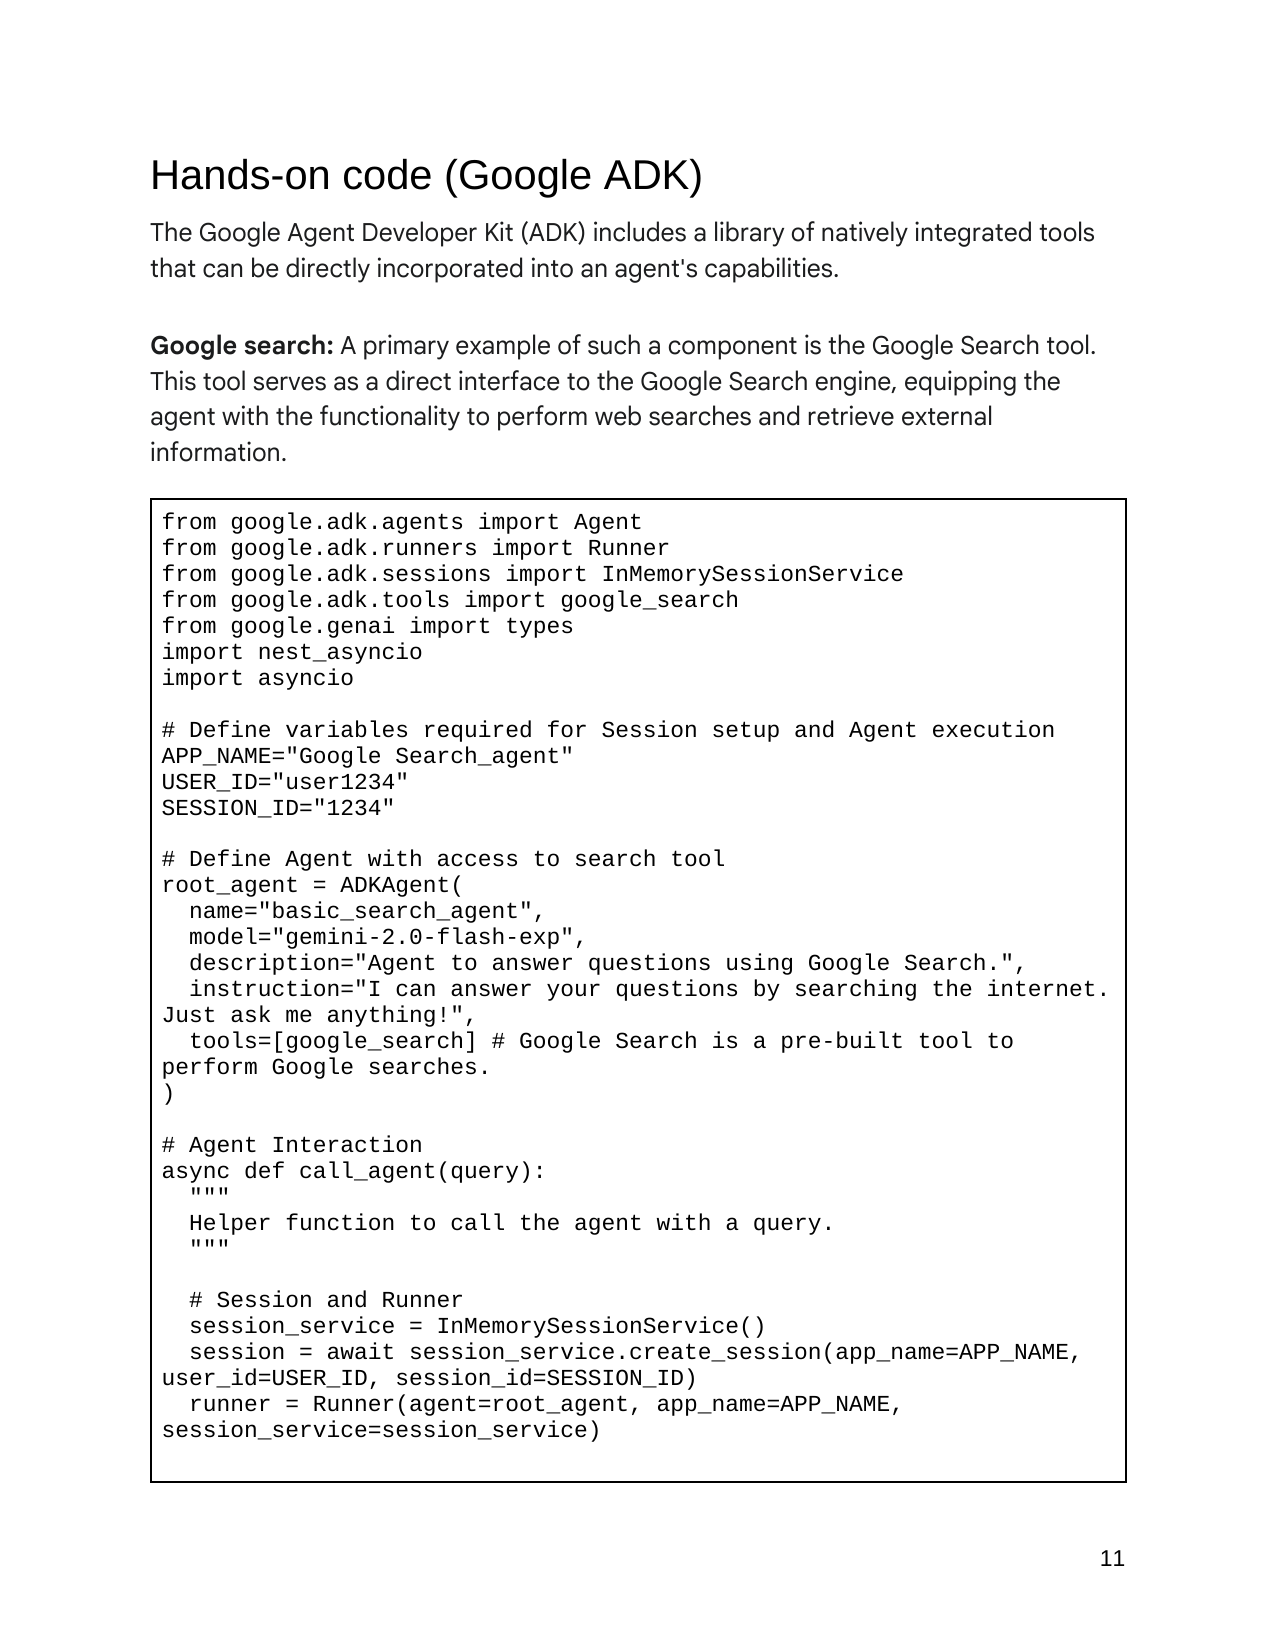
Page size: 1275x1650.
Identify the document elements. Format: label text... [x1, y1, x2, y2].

subtitle Hands-on code (Google ADK) [150, 150, 1125, 198]
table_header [152, 500, 1125, 1481]
subtitle Google search: A primary example of such a component is the Google Search tool. This tool serves as a direct interface to the Google Search engine, equipping the agent with the functionality to perform web searches and retrieve external information. [150, 330, 1125, 469]
subtitle The Google Agent Developer Kit (ADK) includes a library of natively integrated tools that can be directly incorporated into an agent's capabilities. [150, 217, 1125, 284]
